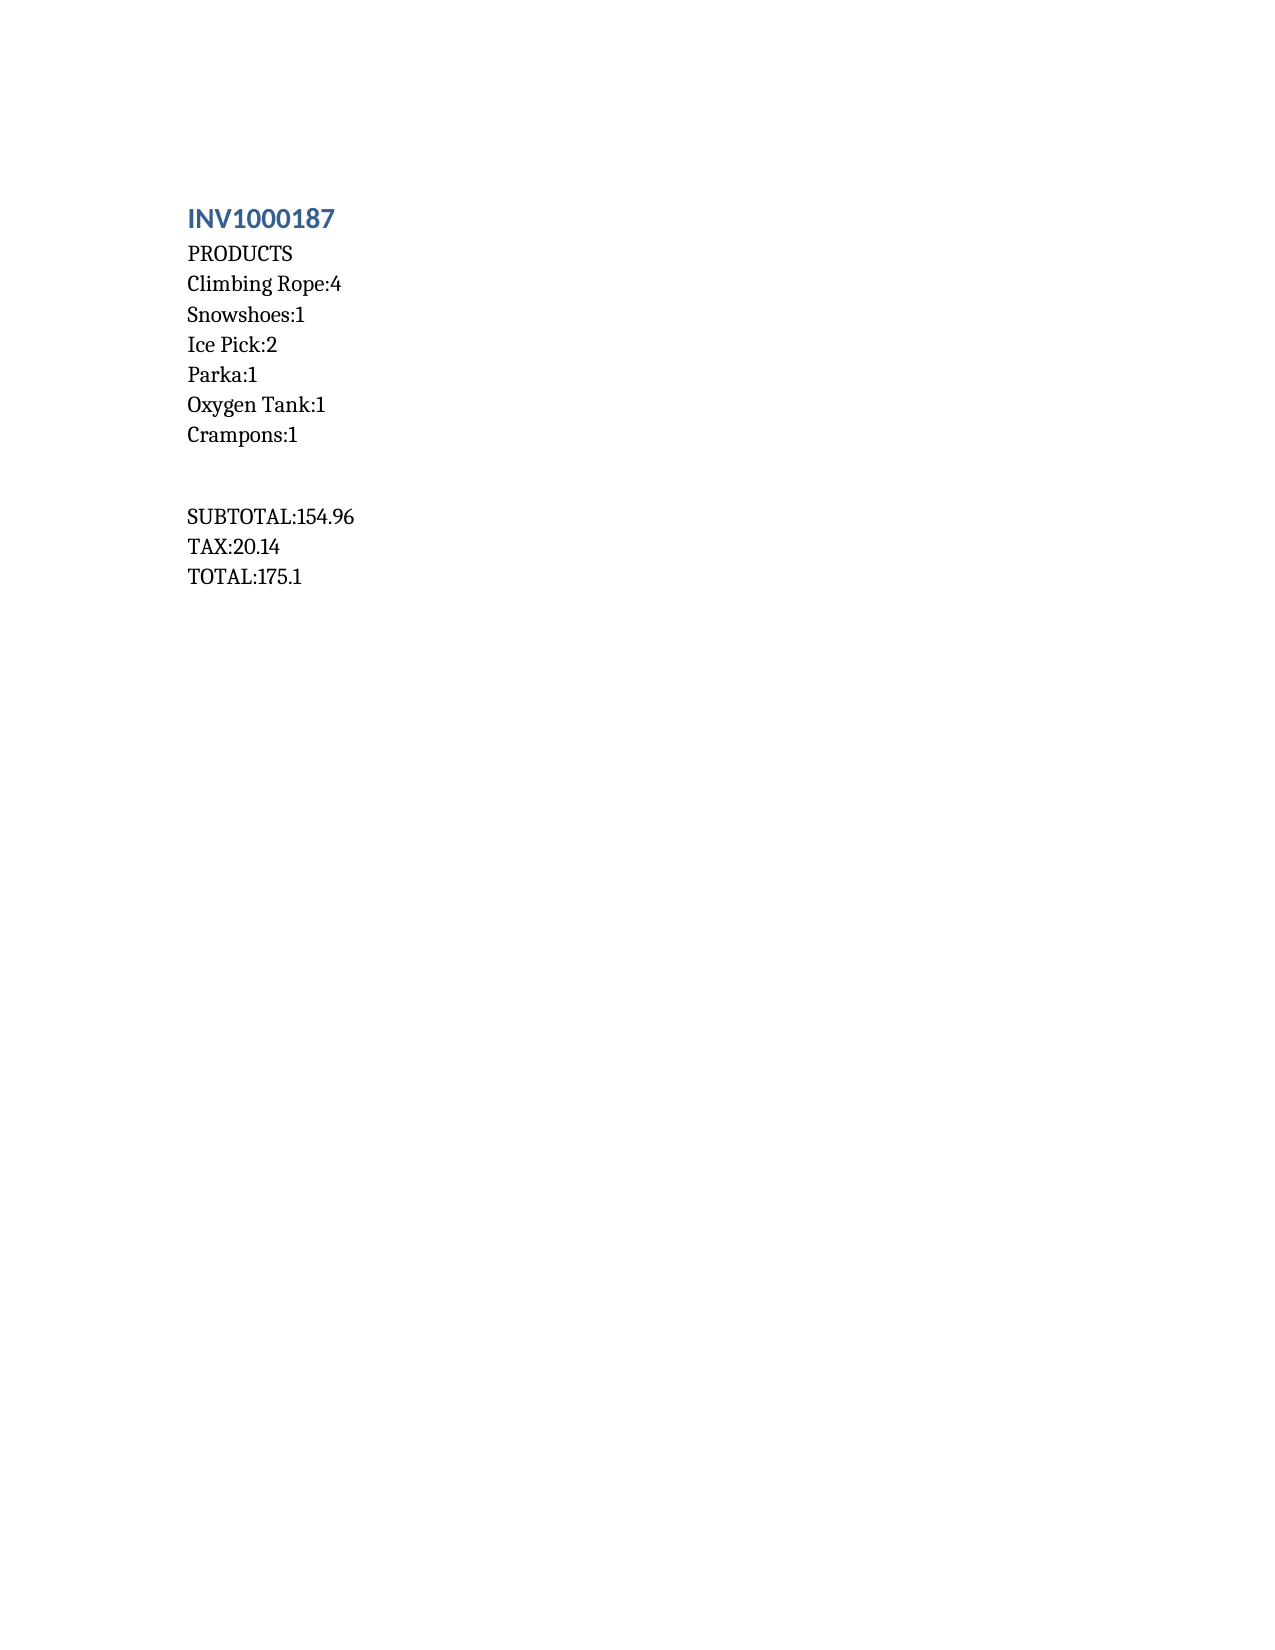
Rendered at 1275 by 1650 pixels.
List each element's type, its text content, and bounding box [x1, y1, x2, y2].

subtitle INV1000187 [187, 200, 1087, 236]
text PRODUCTS Climbing Rope:4 Snowshoes:1 Ice Pick:2 Parka:1 Oxygen Tank:1 Crampons:1 [187, 241, 1087, 479]
text SUBTOTAL:154.96 TAX:20.14 TOTAL:175.1 [187, 503, 1087, 590]
